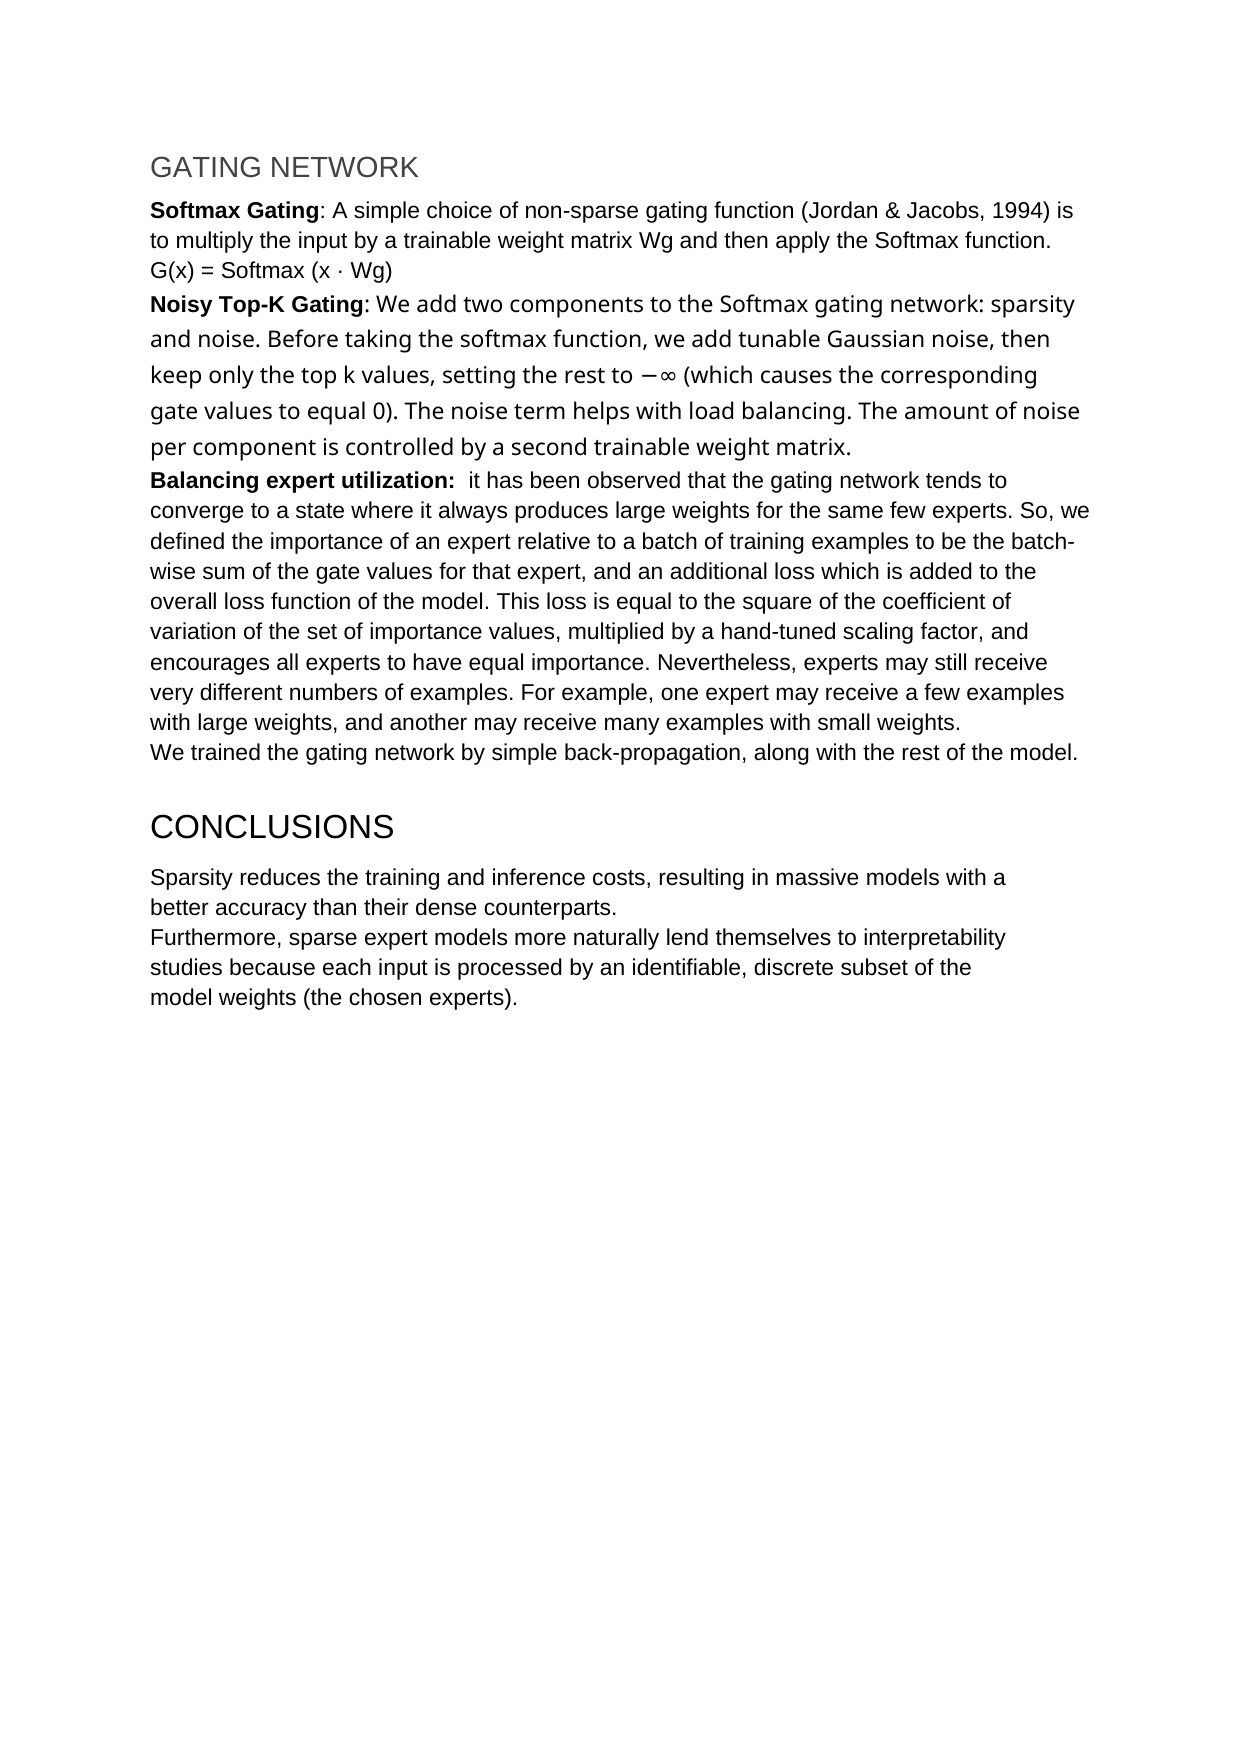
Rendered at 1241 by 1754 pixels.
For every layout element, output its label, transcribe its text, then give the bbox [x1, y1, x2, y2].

text Softmax Gating: A simple choice of non-sparse gating function (Jordan & Jacobs, 1994) is to multiply the input by a trainable weight matrix Wg and then apply the Softmax function. G(x) = Softmax (x · Wg) [150, 197, 1090, 284]
text Sparsity reduces the training and inference costs, resulting in massive models with a better accuracy than their dense counterparts. [150, 863, 1028, 920]
subtitle CONCLUSIONS [150, 807, 1028, 845]
subtitle GATING NETWORK [150, 150, 1028, 183]
text Balancing expert utilization: it has been observed that the gating network tends to converge to a state where it always produces large weights for the same few experts. So, we defined the importance of an expert relative to a batch of training examples to be the batch-wise sum of the gate values for that expert, and an additional loss which is added to the overall loss function of the model. This loss is equal to the square of the coefficient of variation of the set of importance values, multiplied by a hand-tuned scaling factor, and encourages all experts to have equal importance. Nevertheless, experts may still receive very different numbers of examples. For example, one expert may receive a few examples with large weights, and another may receive many examples with small weights. [150, 467, 1090, 735]
text Noisy Top-K Gating: We add two components to the Softmax gating network: sparsity and noise. Before taking the softmax function, we add tunable Gaussian noise, then keep only the top k values, setting the rest to −∞ (which causes the corresponding gate values to equal 0). The noise term helps with load balancing. The amount of noise per component is controlled by a second trainable weight matrix. [150, 287, 1090, 462]
text Furthermore, sparse expert models more naturally lend themselves to interpretability studies because each input is processed by an identifiable, discrete subset of the model weights (the chosen experts). [150, 924, 1028, 1011]
text We trained the gating network by simple back-propagation, along with the rest of the model. [150, 739, 1090, 765]
